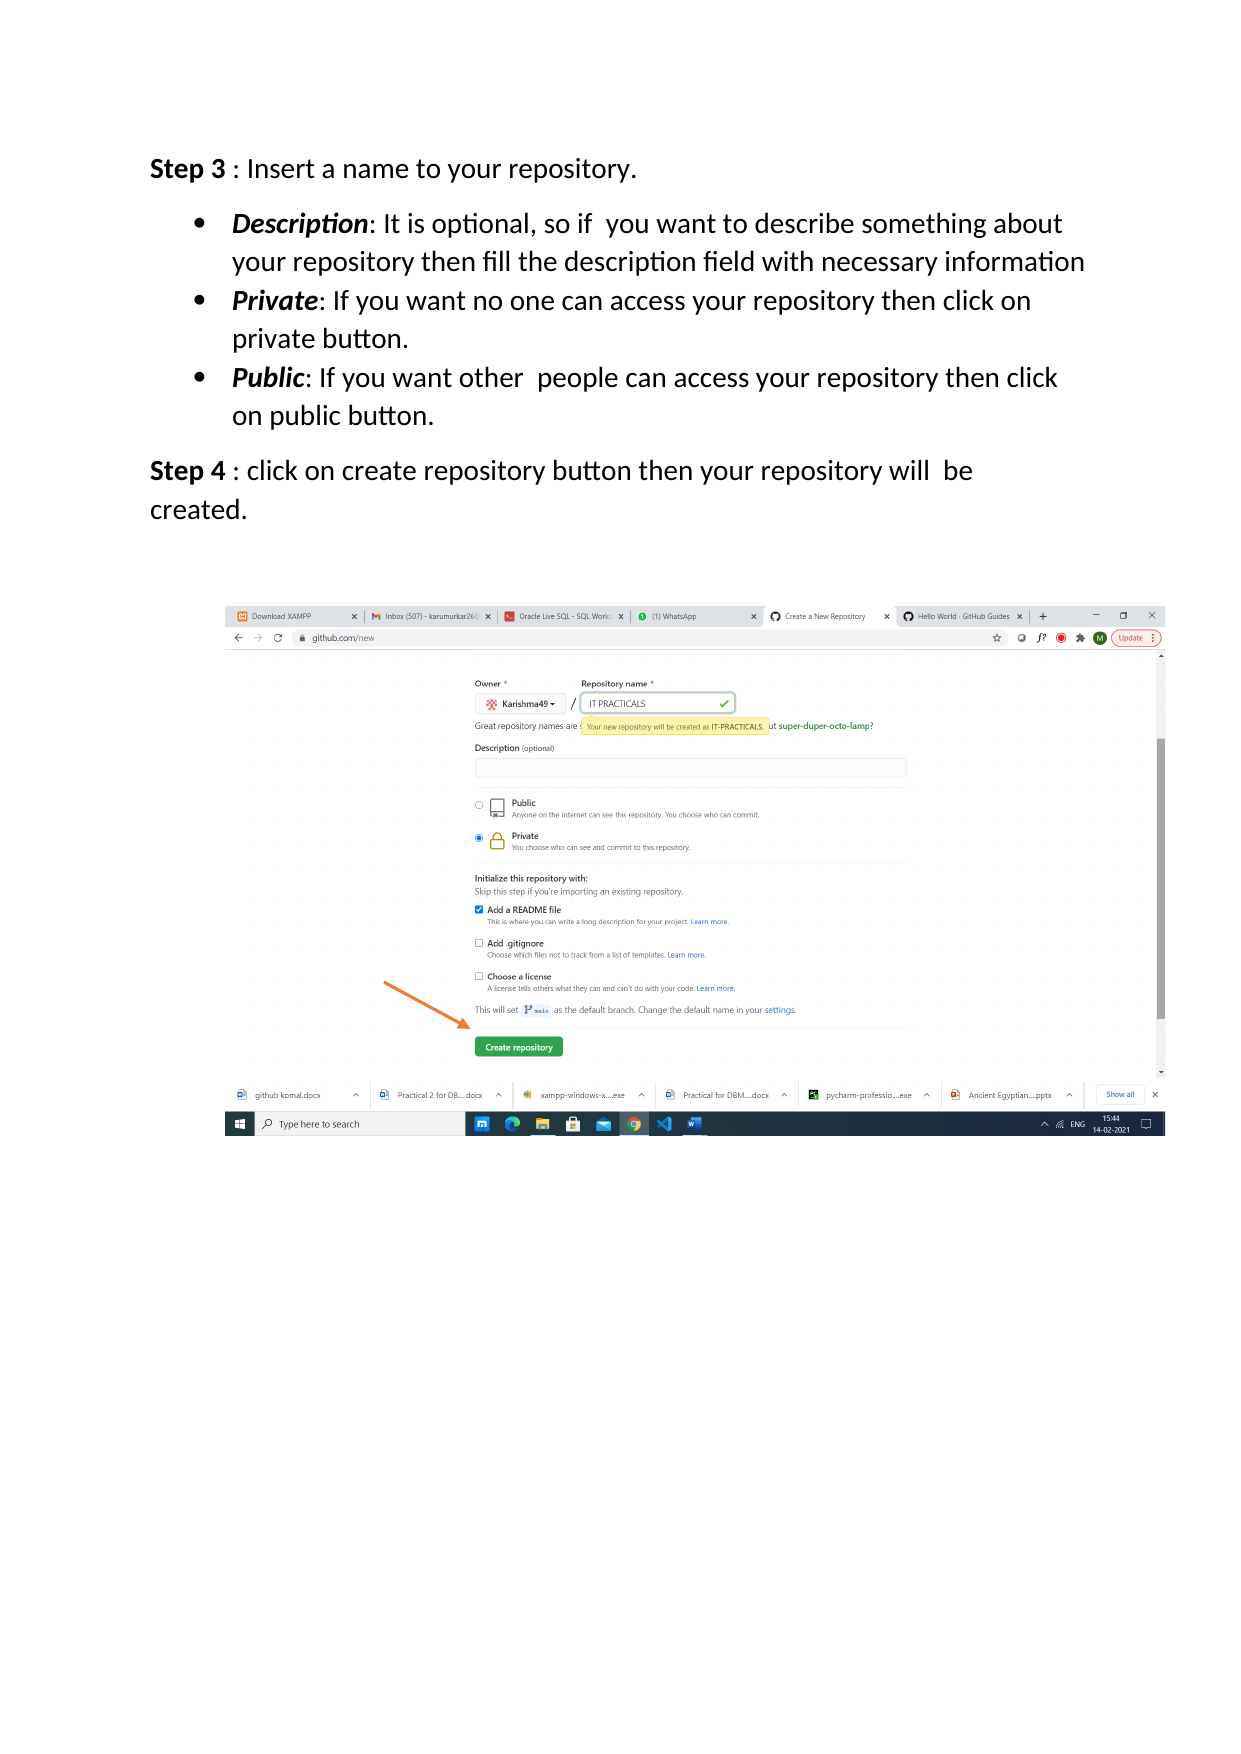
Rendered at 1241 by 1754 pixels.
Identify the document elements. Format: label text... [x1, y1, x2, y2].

list Private: If you want no one can access your repository then click on private button. [194, 282, 1090, 356]
list Public: If you want other people can access your repository then click on public button. [194, 359, 1090, 433]
text Step 4 : click on create repository button then your repository will be created. [150, 452, 1090, 526]
picture [225, 606, 1166, 1136]
text Step 3 : Insert a name to your repository. [150, 150, 1090, 186]
list Description: It is optional, so if you want to describe something about your repository then fill the description field with necessary information [194, 205, 1090, 279]
